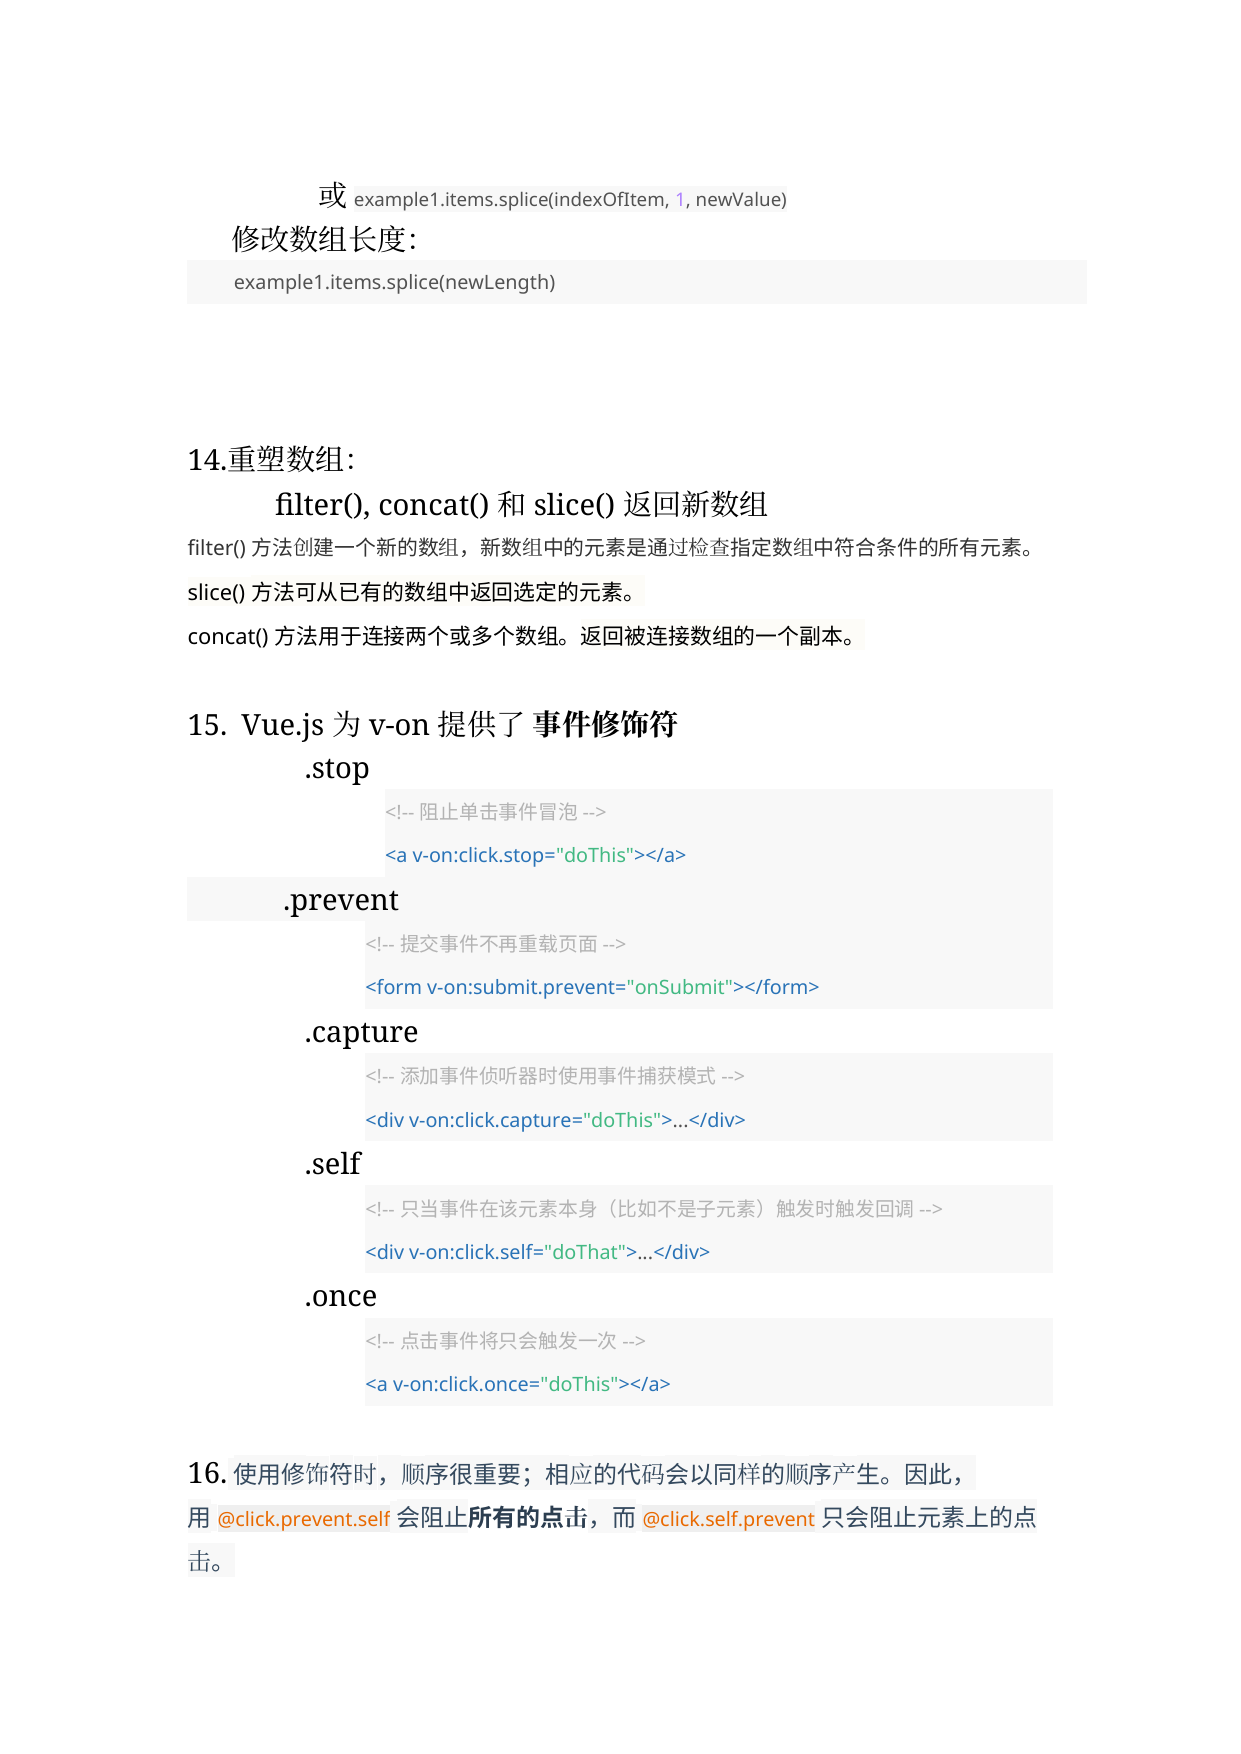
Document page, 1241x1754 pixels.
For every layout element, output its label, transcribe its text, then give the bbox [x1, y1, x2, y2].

text filter(), concat() 和 slice() 返回新数组 [187, 480, 1053, 524]
text <a v-on:click.stop="doThis"></a> [385, 833, 1053, 877]
text <!-- 添加事件侦听器时使用事件捕获模式 --> [365, 1053, 1053, 1097]
text <!-- 只当事件在该元素本身（比如不是子元素）触发时触发回调 --> [365, 1185, 1053, 1229]
text .self [304, 1141, 1053, 1185]
text 15. Vue.js 为 v-on 提供了 事件修饰符 [187, 701, 1053, 745]
text .stop [261, 745, 1053, 789]
text <!-- 提交事件不再重载页面 --> [365, 921, 1053, 965]
text slice() 方法可从已有的数组中返回选定的元素。 [187, 568, 1053, 613]
text filter() 方法创建一个新的数组，新数组中的元素是通过检查指定数组中符合条件的所有元素。 [187, 524, 1053, 568]
text concat() 方法用于连接两个或多个数组。返回被连接数组的一个副本。 [187, 613, 1053, 657]
text <div v-on:click.capture="doThis">...</div> [365, 1097, 1053, 1141]
text <!-- 阻止单击事件冒泡 --> [385, 789, 1053, 833]
text 修改数组长度： [187, 216, 1053, 260]
text <div v-on:click.self="doThat">...</div> [365, 1229, 1053, 1273]
text .once [304, 1273, 1053, 1318]
text .capture [304, 1009, 1053, 1053]
text 16. 使用修饰符时，顺序很重要；相应的代码会以同样的顺序产生。因此，用 @click.prevent.self 会阻止所有的点击，而 @click.self.prevent 只会阻止元素上的点击。 [187, 1450, 1053, 1582]
text 或example1.items.splice(indexOfItem, 1, newValue) [275, 172, 1053, 216]
text 14.重塑数组： [187, 436, 1053, 480]
text <a v-on:click.once="doThis"></a> [365, 1362, 1053, 1406]
text <!-- 点击事件将只会触发一次 --> [365, 1318, 1053, 1362]
text <form v-on:submit.prevent="onSubmit"></form> [365, 965, 1053, 1009]
text .prevent [187, 877, 1053, 921]
